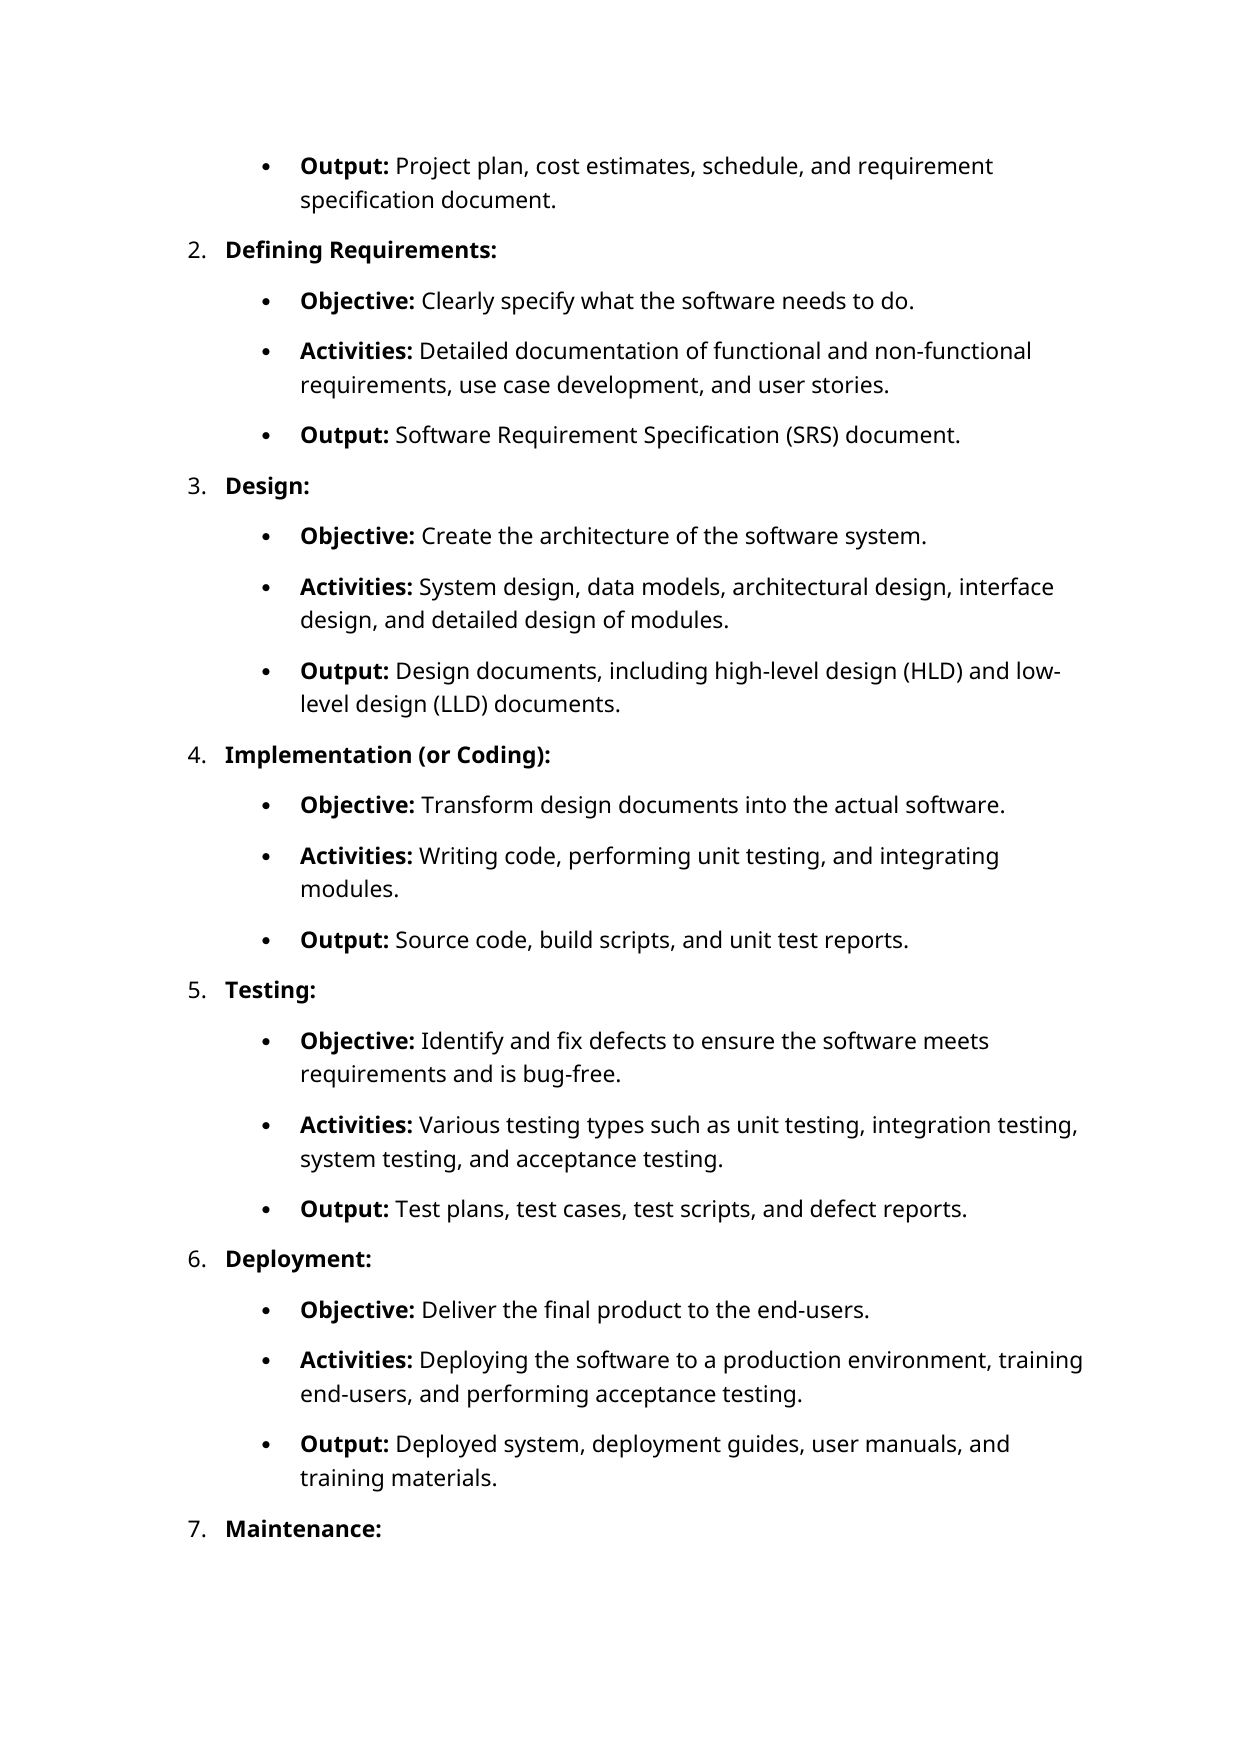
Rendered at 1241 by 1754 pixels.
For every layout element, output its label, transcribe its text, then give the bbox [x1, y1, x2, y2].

list Testing: [187, 974, 1090, 1005]
list Output: Project plan, cost estimates, schedule, and requirement specification document. [262, 150, 1090, 215]
list Objective: Transform design documents into the actual software. [262, 789, 1090, 820]
list Activities: Detailed documentation of functional and non-functional requirements, use case development, and user stories. [262, 335, 1090, 400]
list Output: Software Requirement Specification (SRS) document. [262, 419, 1090, 450]
list Output: Test plans, test cases, test scripts, and defect reports. [262, 1193, 1090, 1224]
list Defining Requirements: [187, 234, 1090, 265]
list Deployment: [187, 1243, 1090, 1274]
list Activities: Writing code, performing unit testing, and integrating modules. [262, 839, 1090, 904]
list Objective: Clearly specify what the software needs to do. [262, 284, 1090, 316]
list Activities: System design, data models, architectural design, interface design, and detailed design of modules. [262, 570, 1090, 635]
list Activities: Deploying the software to a production environment, training end-users, and performing acceptance testing. [262, 1344, 1090, 1409]
list Implementation (or Coding): [187, 739, 1090, 770]
list Objective: Deliver the final product to the end-users. [262, 1294, 1090, 1325]
list Objective: Identify and fix defects to ensure the software meets requirements and is bug-free. [262, 1024, 1090, 1089]
list Output: Deployed system, deployment guides, user manuals, and training materials. [262, 1428, 1090, 1493]
list Output: Source code, build scripts, and unit test reports. [262, 924, 1090, 955]
list Output: Design documents, including high-level design (HLD) and low-level design (LLD) documents. [262, 654, 1090, 719]
list Maintenance: [187, 1512, 1090, 1544]
list Activities: Various testing types such as unit testing, integration testing, system testing, and acceptance testing. [262, 1109, 1090, 1174]
list Design: [187, 469, 1090, 501]
list Objective: Create the architecture of the software system. [262, 520, 1090, 551]
